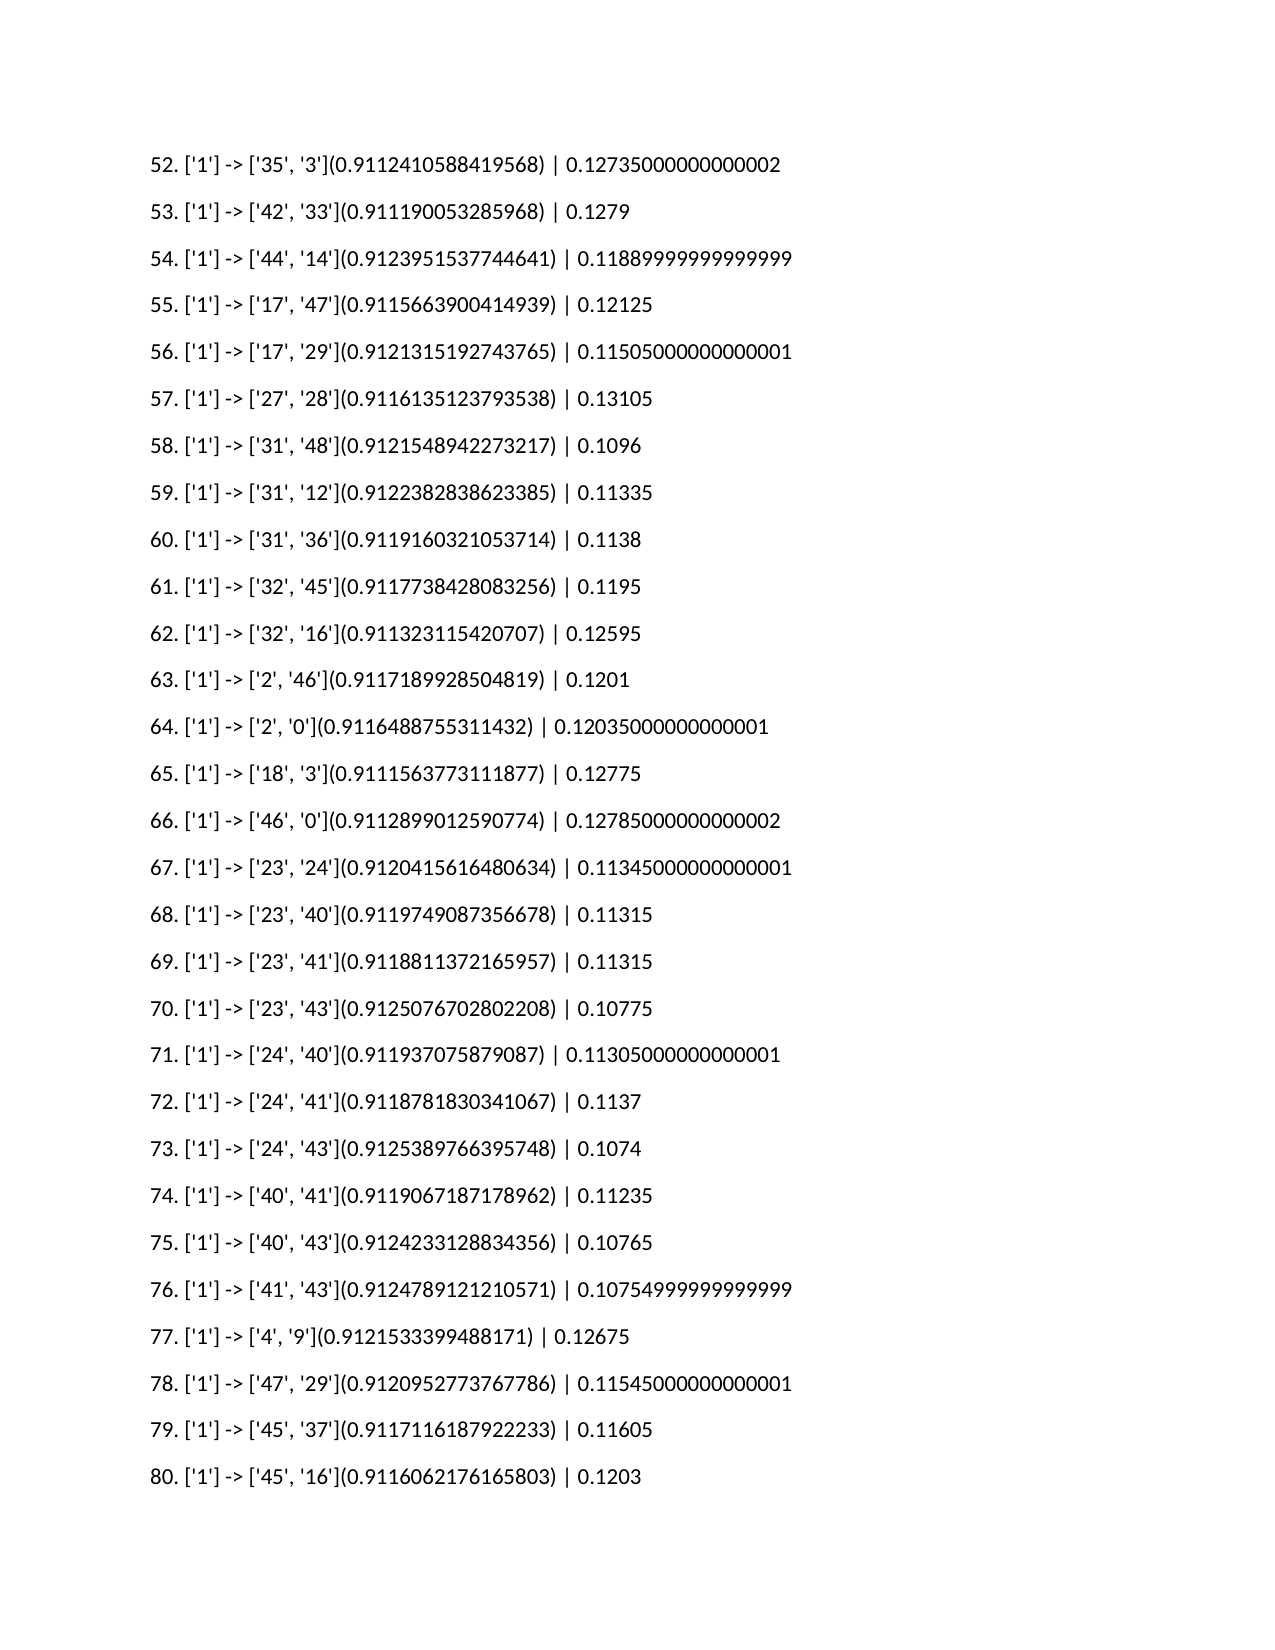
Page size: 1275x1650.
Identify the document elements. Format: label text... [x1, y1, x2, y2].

text 70. ['1'] -> ['23', '43'](0.9125076702802208) | 0.10775 [150, 994, 1125, 1022]
text 52. ['1'] -> ['35', '3'](0.9112410588419568) | 0.12735000000000002 [150, 150, 1125, 178]
text 63. ['1'] -> ['2', '46'](0.9117189928504819) | 0.1201 [150, 666, 1125, 694]
text 75. ['1'] -> ['40', '43'](0.9124233128834356) | 0.10765 [150, 1228, 1125, 1256]
text 76. ['1'] -> ['41', '43'](0.9124789121210571) | 0.10754999999999999 [150, 1275, 1125, 1303]
text 62. ['1'] -> ['32', '16'](0.911323115420707) | 0.12595 [150, 619, 1125, 647]
text 61. ['1'] -> ['32', '45'](0.9117738428083256) | 0.1195 [150, 572, 1125, 600]
text 78. ['1'] -> ['47', '29'](0.9120952773767786) | 0.11545000000000001 [150, 1369, 1125, 1397]
text 68. ['1'] -> ['23', '40'](0.9119749087356678) | 0.11315 [150, 900, 1125, 928]
text 57. ['1'] -> ['27', '28'](0.9116135123793538) | 0.13105 [150, 384, 1125, 412]
text 67. ['1'] -> ['23', '24'](0.9120415616480634) | 0.11345000000000001 [150, 853, 1125, 881]
text 64. ['1'] -> ['2', '0'](0.9116488755311432) | 0.12035000000000001 [150, 712, 1125, 741]
text 71. ['1'] -> ['24', '40'](0.911937075879087) | 0.11305000000000001 [150, 1041, 1125, 1069]
text 72. ['1'] -> ['24', '41'](0.9118781830341067) | 0.1137 [150, 1087, 1125, 1116]
text 53. ['1'] -> ['42', '33'](0.911190053285968) | 0.1279 [150, 197, 1125, 225]
text 77. ['1'] -> ['4', '9'](0.9121533399488171) | 0.12675 [150, 1322, 1125, 1350]
text 73. ['1'] -> ['24', '43'](0.9125389766395748) | 0.1074 [150, 1134, 1125, 1162]
text 65. ['1'] -> ['18', '3'](0.9111563773111877) | 0.12775 [150, 759, 1125, 787]
text 56. ['1'] -> ['17', '29'](0.9121315192743765) | 0.11505000000000001 [150, 337, 1125, 366]
text 54. ['1'] -> ['44', '14'](0.9123951537744641) | 0.11889999999999999 [150, 244, 1125, 272]
text 79. ['1'] -> ['45', '37'](0.9117116187922233) | 0.11605 [150, 1416, 1125, 1444]
text 80. ['1'] -> ['45', '16'](0.9116062176165803) | 0.1203 [150, 1462, 1125, 1491]
text 55. ['1'] -> ['17', '47'](0.9115663900414939) | 0.12125 [150, 291, 1125, 319]
text 59. ['1'] -> ['31', '12'](0.9122382838623385) | 0.11335 [150, 478, 1125, 506]
text 66. ['1'] -> ['46', '0'](0.9112899012590774) | 0.12785000000000002 [150, 806, 1125, 834]
text 60. ['1'] -> ['31', '36'](0.9119160321053714) | 0.1138 [150, 525, 1125, 553]
text 58. ['1'] -> ['31', '48'](0.9121548942273217) | 0.1096 [150, 431, 1125, 459]
text 69. ['1'] -> ['23', '41'](0.9118811372165957) | 0.11315 [150, 947, 1125, 975]
text 74. ['1'] -> ['40', '41'](0.9119067187178962) | 0.11235 [150, 1181, 1125, 1209]
